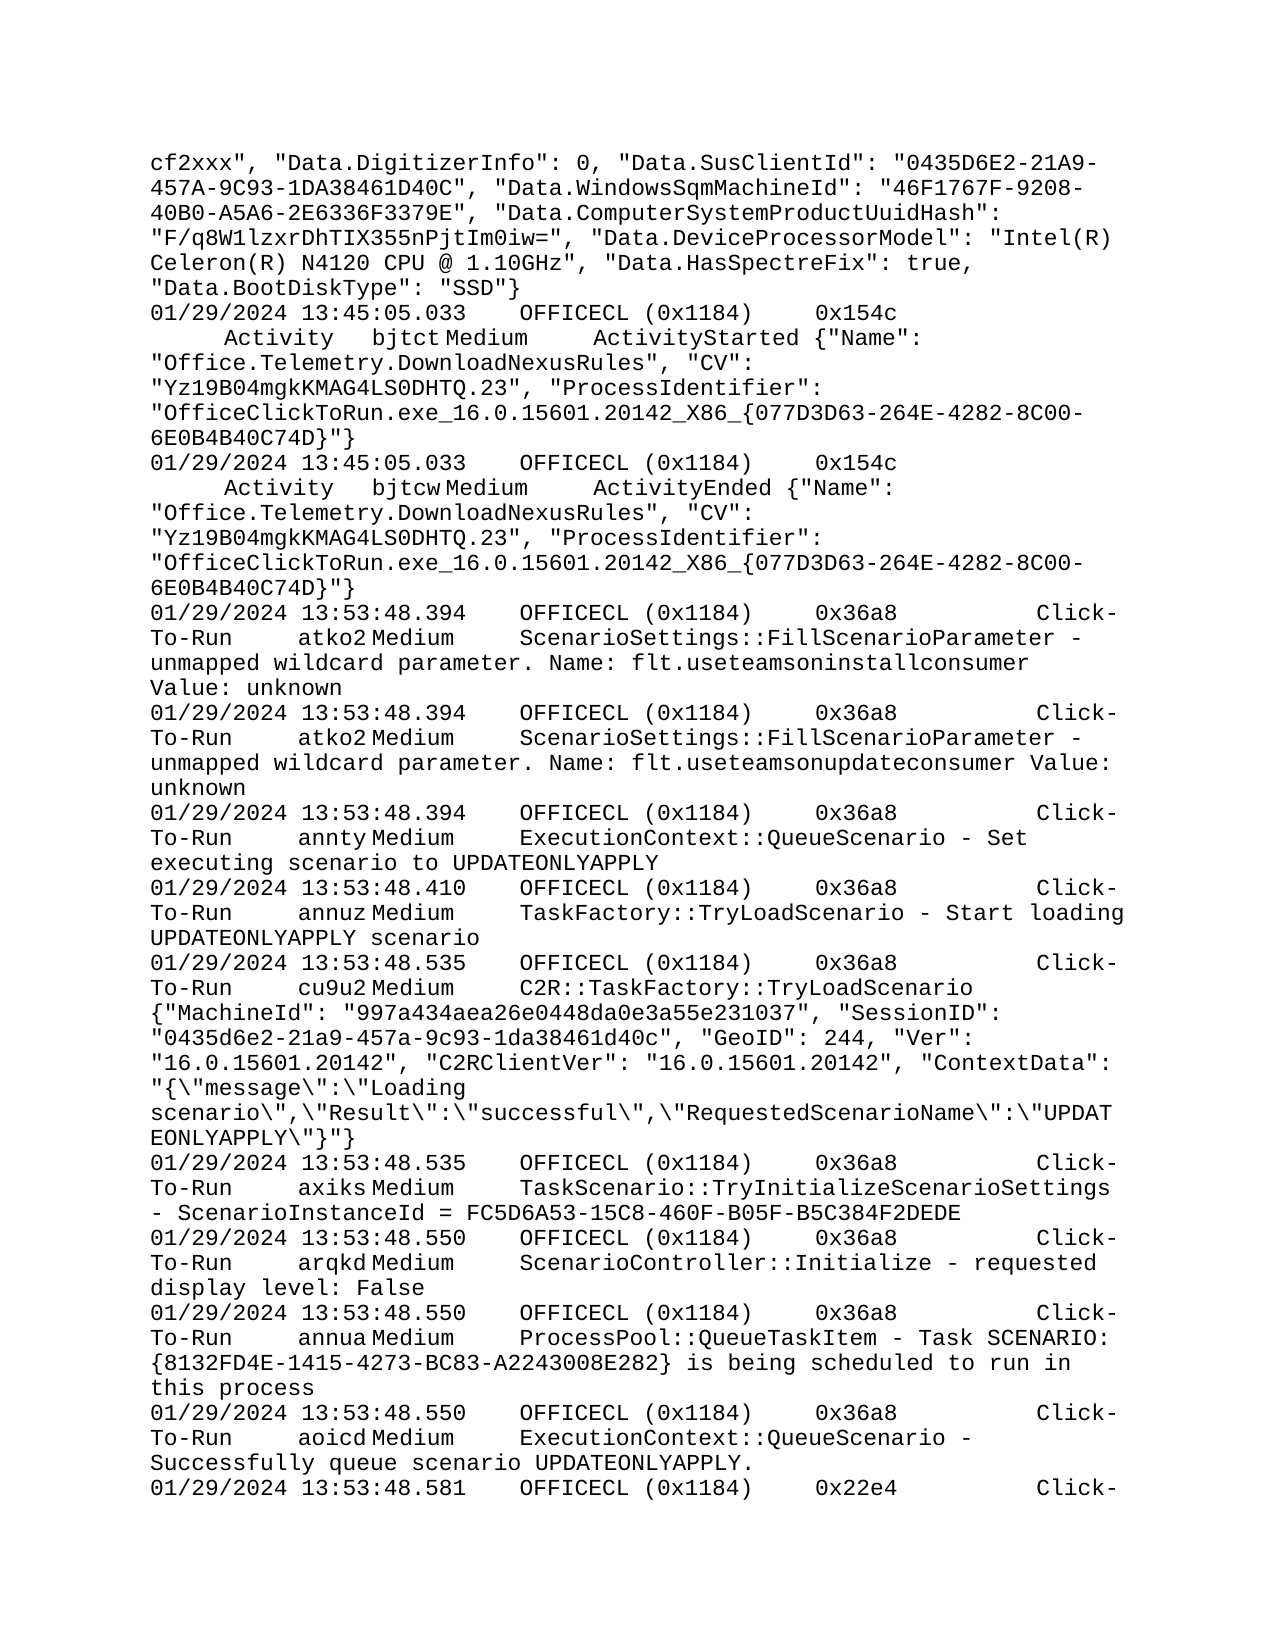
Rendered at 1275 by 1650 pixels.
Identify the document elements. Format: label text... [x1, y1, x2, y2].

text 01/29/2024 13:45:05.033 OFFICECL (0x1184) 0x154c Activity bjtcw Medium ActivityEnded {"Name": "Office.Telemetry.DownloadNexusRules", "CV": "Yz19B04mgkKMAG4LS0DHTQ.23", "ProcessIdentifier": "OfficeClickToRun.exe_16.0.15601.20142_X86_{077D3D63-264E-4282-8C00-6E0B4B40C74D}"} [150, 450, 1125, 600]
text 01/29/2024 13:53:48.535 OFFICECL (0x1184) 0x36a8 Click-To-Run axiks Medium TaskScenario::TryInitializeScenarioSettings - ScenarioInstanceId = FC5D6A53-15C8-460F-B05F-B5C384F2DEDE [150, 1150, 1125, 1225]
text 01/29/2024 13:53:48.394 OFFICECL (0x1184) 0x36a8 Click-To-Run atko2 Medium ScenarioSettings::FillScenarioParameter - unmapped wildcard parameter. Name: flt.useteamsonupdateconsumer Value: unknown [150, 700, 1125, 800]
text 01/29/2024 13:53:48.550 OFFICECL (0x1184) 0x36a8 Click-To-Run arqkd Medium ScenarioController::Initialize - requested display level: False [150, 1225, 1125, 1300]
text 01/29/2024 13:45:05.033 OFFICECL (0x1184) 0x154c Activity bjtct Medium ActivityStarted {"Name": "Office.Telemetry.DownloadNexusRules", "CV": "Yz19B04mgkKMAG4LS0DHTQ.23", "ProcessIdentifier": "OfficeClickToRun.exe_16.0.15601.20142_X86_{077D3D63-264E-4282-8C00-6E0B4B40C74D}"} [150, 300, 1125, 450]
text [150, 1475, 1125, 1500]
text 01/29/2024 13:53:48.394 OFFICECL (0x1184) 0x36a8 Click-To-Run annty Medium ExecutionContext::QueueScenario - Set executing scenario to UPDATEONLYAPPLY [150, 800, 1125, 875]
text 01/29/2024 13:53:48.394 OFFICECL (0x1184) 0x36a8 Click-To-Run atko2 Medium ScenarioSettings::FillScenarioParameter - unmapped wildcard parameter. Name: flt.useteamsoninstallconsumer Value: unknown [150, 600, 1125, 700]
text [150, 150, 1125, 300]
text 01/29/2024 13:53:48.535 OFFICECL (0x1184) 0x36a8 Click-To-Run cu9u2 Medium C2R::TaskFactory::TryLoadScenario {"MachineId": "997a434aea26e0448da0e3a55e231037", "SessionID": "0435d6e2-21a9-457a-9c93-1da38461d40c", "GeoID": 244, "Ver": "16.0.15601.20142", "C2RClientVer": "16.0.15601.20142", "ContextData": "{\"message\":\"Loading scenario\",\"Result\":\"successful\",\"RequestedScenarioName\":\"UPDATEONLYAPPLY\"}"} [150, 950, 1125, 1150]
text 01/29/2024 13:53:48.410 OFFICECL (0x1184) 0x36a8 Click-To-Run annuz Medium TaskFactory::TryLoadScenario - Start loading UPDATEONLYAPPLY scenario [150, 875, 1125, 950]
text 01/29/2024 13:53:48.550 OFFICECL (0x1184) 0x36a8 Click-To-Run aoicd Medium ExecutionContext::QueueScenario - Successfully queue scenario UPDATEONLYAPPLY. [150, 1400, 1125, 1475]
text 01/29/2024 13:53:48.550 OFFICECL (0x1184) 0x36a8 Click-To-Run annua Medium ProcessPool::QueueTaskItem - Task SCENARIO:{8132FD4E-1415-4273-BC83-A2243008E282} is being scheduled to run in this process [150, 1300, 1125, 1400]
